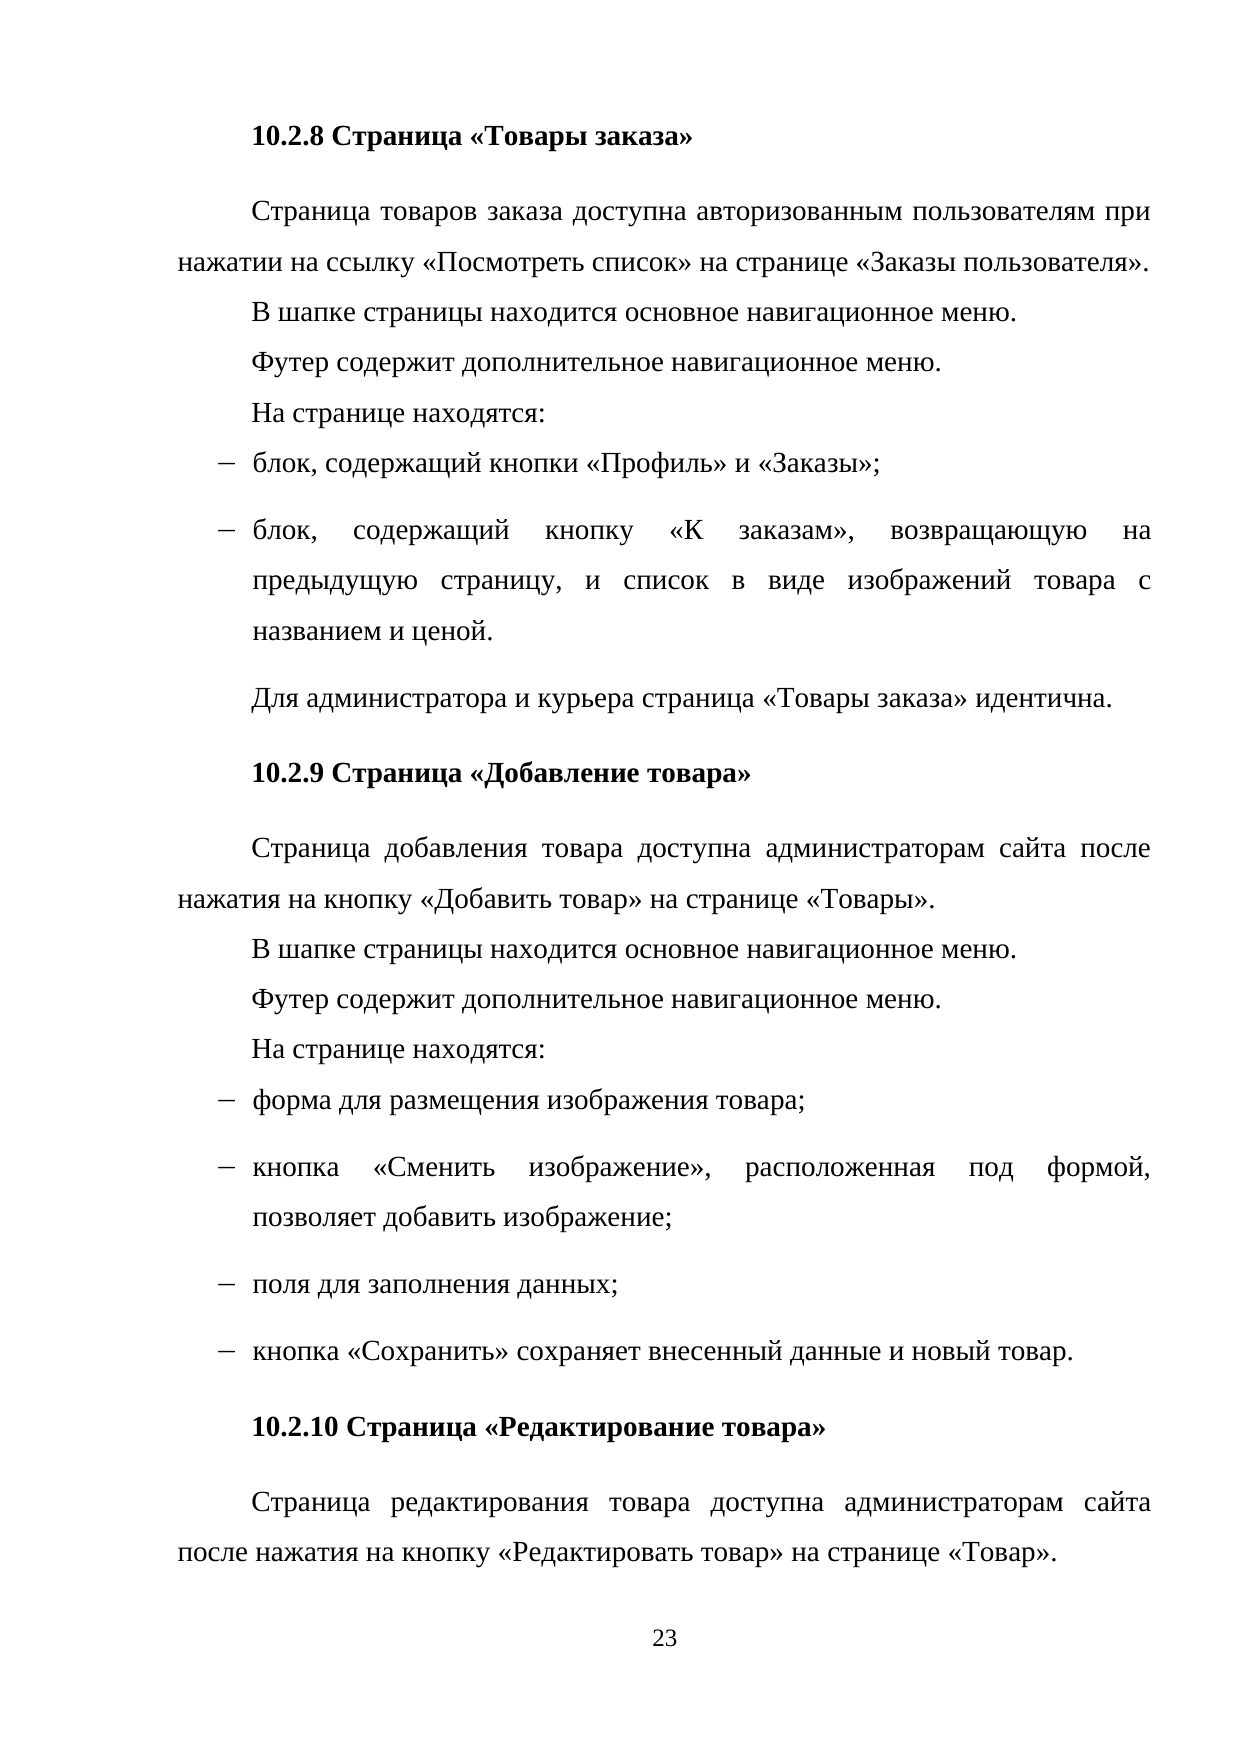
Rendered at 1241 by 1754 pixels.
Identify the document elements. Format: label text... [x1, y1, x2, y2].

text На странице находятся: [177, 395, 1152, 428]
text Страница «Добавление товара» [177, 755, 1152, 789]
text Футер содержит дополнительное навигационное меню. [177, 344, 1152, 378]
text Страница товаров заказа доступна авторизованным пользователям при нажатии на ссылку «Посмотреть список» на странице «Заказы пользователя». [177, 193, 1152, 277]
text Для администратора и курьера страница «Товары заказа» идентична. [177, 680, 1152, 713]
text На странице находятся: [177, 1032, 1152, 1065]
text Страница «Редактирование товара» [177, 1409, 1152, 1442]
list блок, содержащий кнопки «Профиль» и «Заказы»; [215, 445, 1152, 479]
text Страница «Товары заказа» [177, 118, 1152, 152]
text В шапке страницы находится основное навигационное меню. [177, 931, 1152, 964]
list форма для размещения изображения товара; [215, 1082, 1152, 1116]
list поля для заполнения данных; [215, 1266, 1152, 1300]
text Футер содержит дополнительное навигационное меню. [177, 981, 1152, 1015]
list кнопка «Сменить изображение», расположенная под формой, позволяет добавить изображение; [215, 1149, 1152, 1233]
text Страница добавления товара доступна администраторам сайта после нажатия на кнопку «Добавить товар» на странице «Товары». [177, 830, 1152, 914]
text Страница редактирования товара доступна администраторам сайта после нажатия на кнопку «Редактировать товар» на странице «Товар». [177, 1484, 1152, 1568]
list кнопка «Сохранить» сохраняет внесенный данные и новый товар. [215, 1333, 1152, 1367]
text В шапке страницы находится основное навигационное меню. [177, 294, 1152, 328]
list блок, содержащий кнопку «К заказам», возвращающую на предыдущую страницу, и список в виде изображений товара с названием и ценой. [215, 512, 1152, 646]
